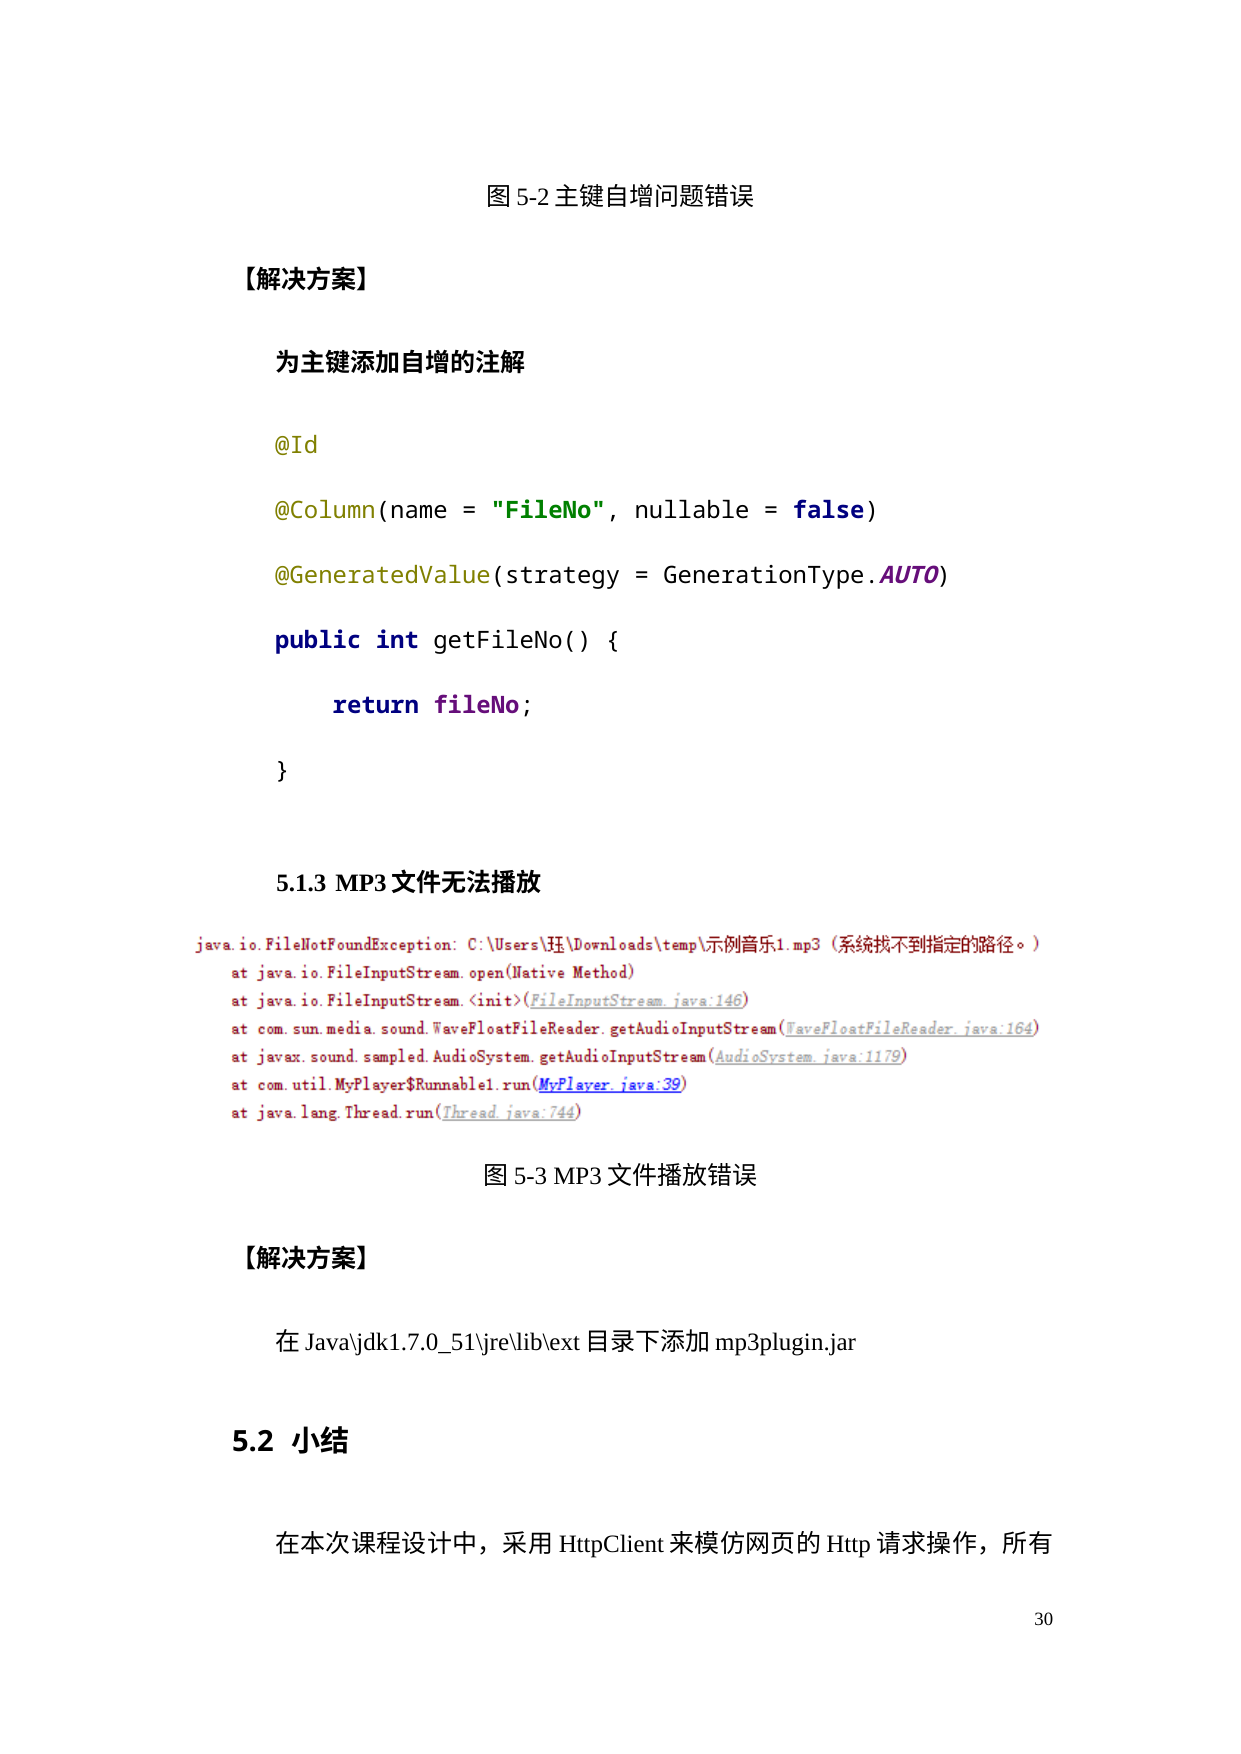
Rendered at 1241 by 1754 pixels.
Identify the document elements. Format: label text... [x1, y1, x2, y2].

subtitle 小结 [232, 1406, 1053, 1471]
subtitle MP3文件无法播放 [276, 848, 1053, 913]
text 【解决方案】 [187, 1224, 1053, 1289]
text 【解决方案】 [187, 245, 1053, 310]
text 为主键添加自增的注解 [231, 328, 1053, 393]
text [231, 1509, 1053, 1574]
text 图5-3 MP3文件播放错误 [187, 1141, 1053, 1206]
picture [187, 931, 1053, 1127]
text 在Java\jdk1.7.0_51\jre\lib\ext目录下添加mp3plugin.jar [231, 1307, 1053, 1372]
text @Id @Column(name = "FileNo", nullable = false) @GeneratedValue(strategy = GenerationType.AUTO) public int getFileNo() { return fileNo; } [275, 411, 1053, 801]
text 图5-2主键自增问题错误 [187, 162, 1053, 227]
